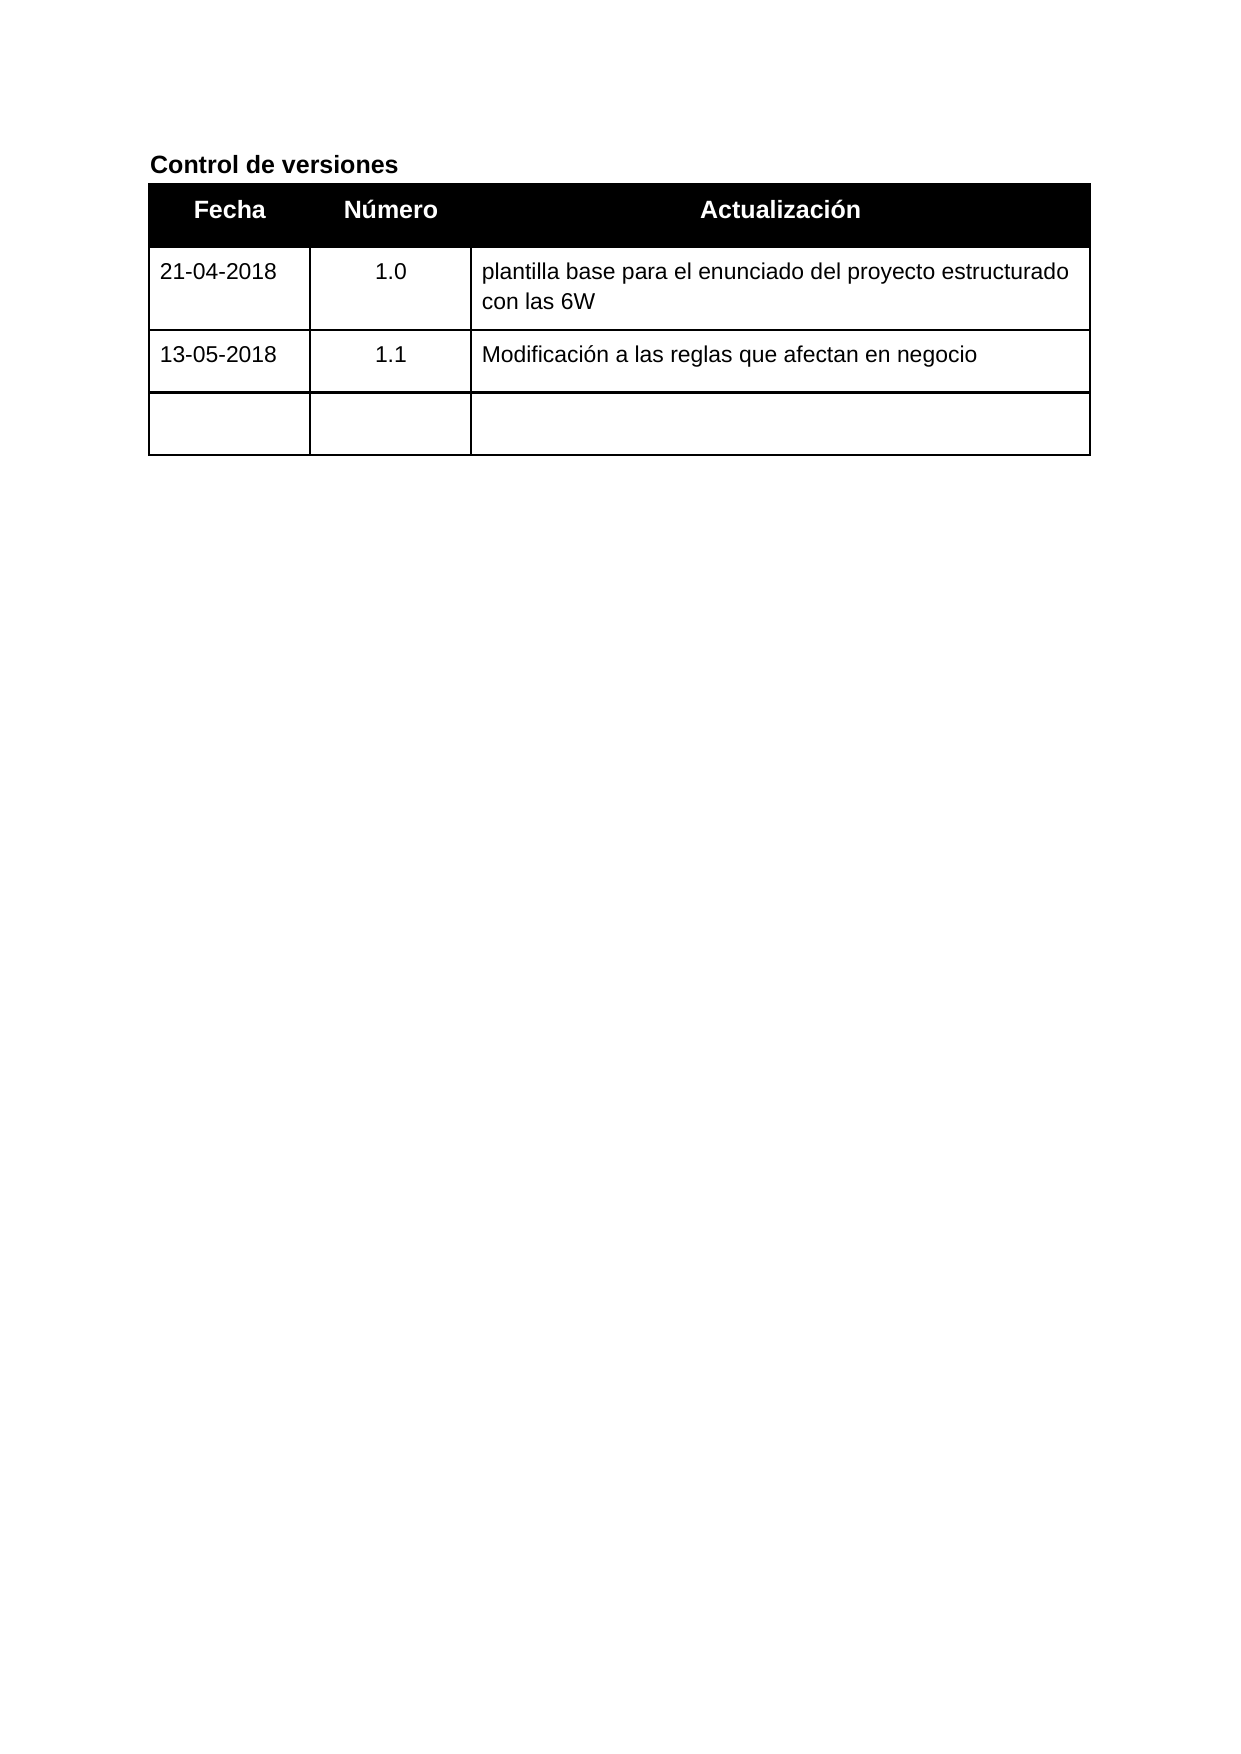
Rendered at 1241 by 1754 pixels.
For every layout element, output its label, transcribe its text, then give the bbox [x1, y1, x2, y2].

table_header Actualización [472, 185, 1089, 246]
table_cell 1.1 [311, 331, 470, 391]
table_cell 1.0 [311, 248, 470, 329]
table_cell 13-05-2018 [150, 331, 309, 391]
table_cell [311, 394, 470, 454]
table_cell 21-04-2018 [150, 248, 309, 329]
table_cell Modificación a las reglas que afectan en negocio [472, 331, 1089, 391]
table_cell [150, 394, 309, 454]
table_header Número [311, 185, 470, 246]
text Control de versiones [150, 150, 1090, 179]
table_header Fecha [150, 185, 309, 246]
table_cell plantilla base para el enunciado del proyecto estructurado con las 6W [472, 248, 1089, 329]
table_cell [472, 394, 1089, 454]
